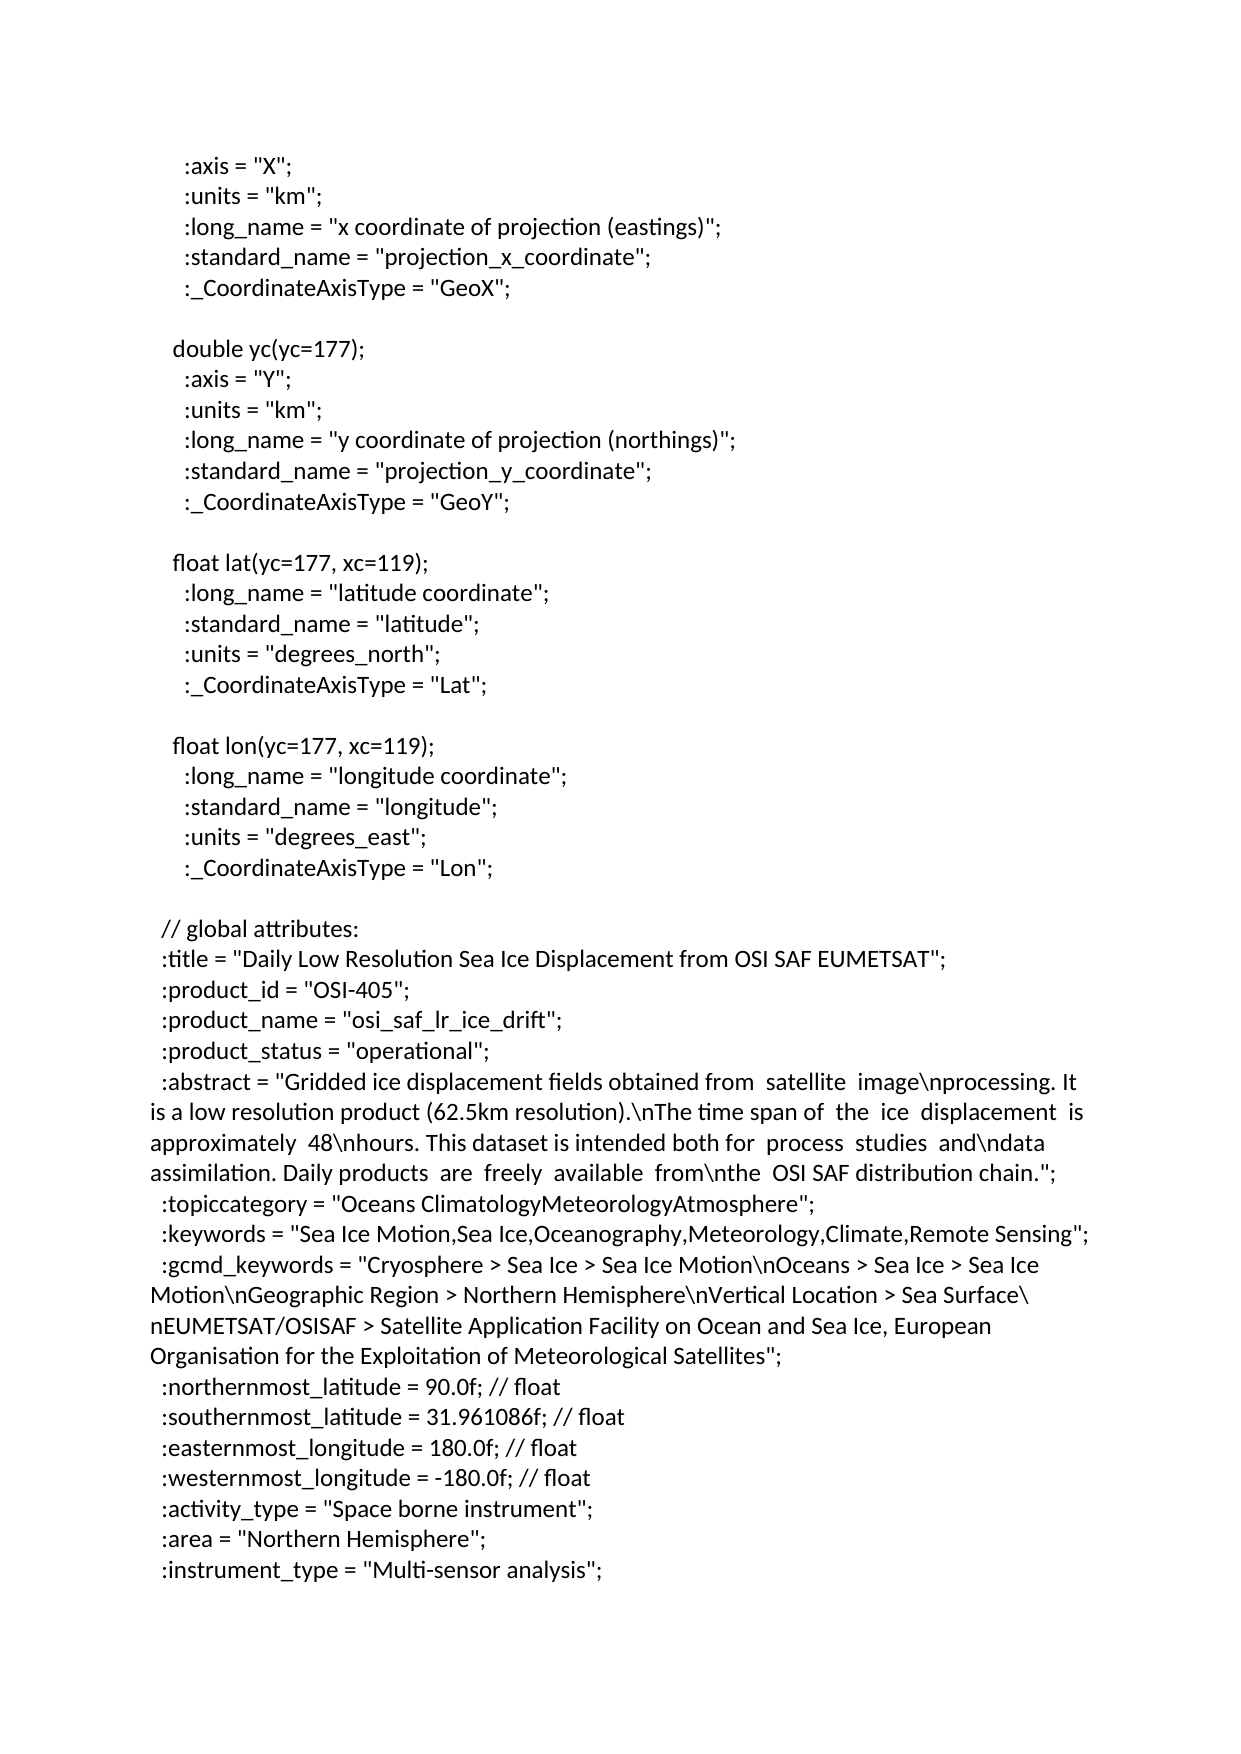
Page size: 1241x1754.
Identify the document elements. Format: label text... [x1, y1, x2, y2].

text :_CoordinateAxisType = "Lat"; [150, 669, 1090, 699]
text :_CoordinateAxisType = "Lon"; [150, 852, 1090, 882]
text :axis = "Y"; [150, 364, 1090, 394]
text :westernmost_longitude = -180.0f; // float [150, 1462, 1090, 1493]
text :easternmost_longitude = 180.0f; // float [150, 1432, 1090, 1462]
text :standard_name = "projection_x_coordinate"; [150, 242, 1090, 272]
text :gcmd_keywords = "Cryosphere > Sea Ice > Sea Ice Motion\nOceans > Sea Ice > Sea Ice Motion\nGeographic Region > Northern Hemisphere\nVertical Location > Sea Surface\nEUMETSAT/OSISAF > Satellite Application Facility on Ocean and Sea Ice, European Organisation for the Exploitation of Meteorological Satellites"; [150, 1249, 1090, 1371]
text float lon(yc=177, xc=119); [150, 730, 1090, 760]
text :long_name = "longitude coordinate"; [150, 760, 1090, 791]
text :northernmost_latitude = 90.0f; // float [150, 1371, 1090, 1401]
text :product_status = "operational"; [150, 1035, 1090, 1066]
text :units = "degrees_north"; [150, 638, 1090, 669]
text :abstract = "Gridded ice displacement fields obtained from satellite image\nprocessing. It is a low resolution product (62.5km resolution).\nThe time span of the ice displacement is approximately 48\nhours. This dataset is intended both for process studies and\ndata assimilation. Daily products are freely available from\nthe OSI SAF distribution chain."; [150, 1066, 1090, 1188]
text :standard_name = "latitude"; [150, 608, 1090, 638]
text :southernmost_latitude = 31.961086f; // float [150, 1401, 1090, 1432]
text :long_name = "x coordinate of projection (eastings)"; [150, 211, 1090, 242]
text :topiccategory = "Oceans ClimatologyMeteorologyAtmosphere"; [150, 1188, 1090, 1218]
text :_CoordinateAxisType = "GeoY"; [150, 486, 1090, 516]
text :instrument_type = "Multi-sensor analysis"; [150, 1554, 1090, 1584]
text :long_name = "y coordinate of projection (northings)"; [150, 425, 1090, 455]
text :units = "km"; [150, 394, 1090, 425]
text :standard_name = "projection_y_coordinate"; [150, 455, 1090, 486]
text :area = "Northern Hemisphere"; [150, 1523, 1090, 1554]
text :product_id = "OSI-405"; [150, 974, 1090, 1004]
text :keywords = "Sea Ice Motion,Sea Ice,Oceanography,Meteorology,Climate,Remote Sensing"; [150, 1218, 1090, 1249]
text :long_name = "latitude coordinate"; [150, 577, 1090, 608]
text :_CoordinateAxisType = "GeoX"; [150, 272, 1090, 303]
text :units = "degrees_east"; [150, 821, 1090, 852]
text double yc(yc=177); [150, 333, 1090, 364]
text :title = "Daily Low Resolution Sea Ice Displacement from OSI SAF EUMETSAT"; [150, 943, 1090, 974]
text // global attributes: [150, 913, 1090, 943]
text float lat(yc=177, xc=119); [150, 547, 1090, 577]
text :standard_name = "longitude"; [150, 791, 1090, 821]
text :product_name = "osi_saf_lr_ice_drift"; [150, 1004, 1090, 1035]
text :axis = "X"; [150, 150, 1090, 181]
text :activity_type = "Space borne instrument"; [150, 1493, 1090, 1523]
text :units = "km"; [150, 181, 1090, 211]
